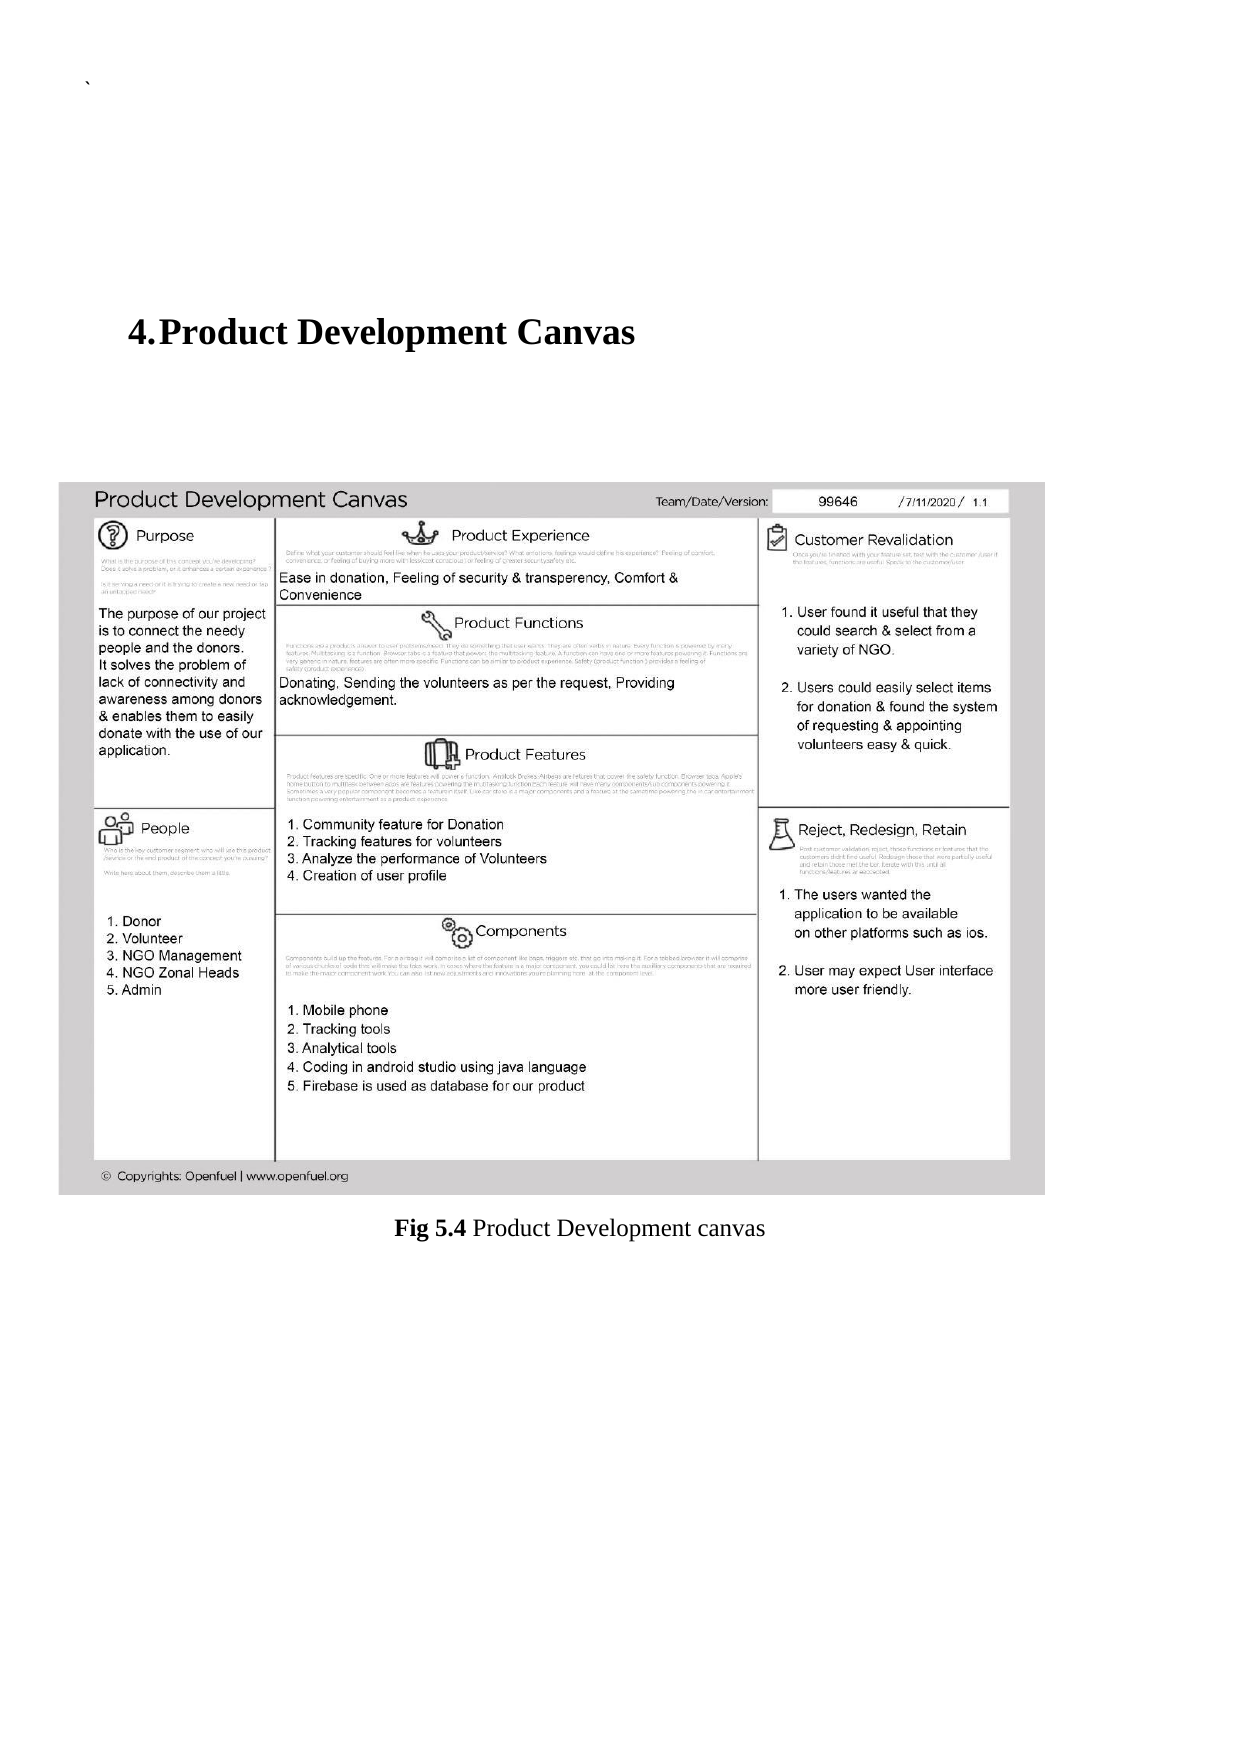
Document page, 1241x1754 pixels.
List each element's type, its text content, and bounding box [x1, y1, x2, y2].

picture [58, 482, 1045, 1195]
list Product Development Canvas [128, 309, 1076, 353]
